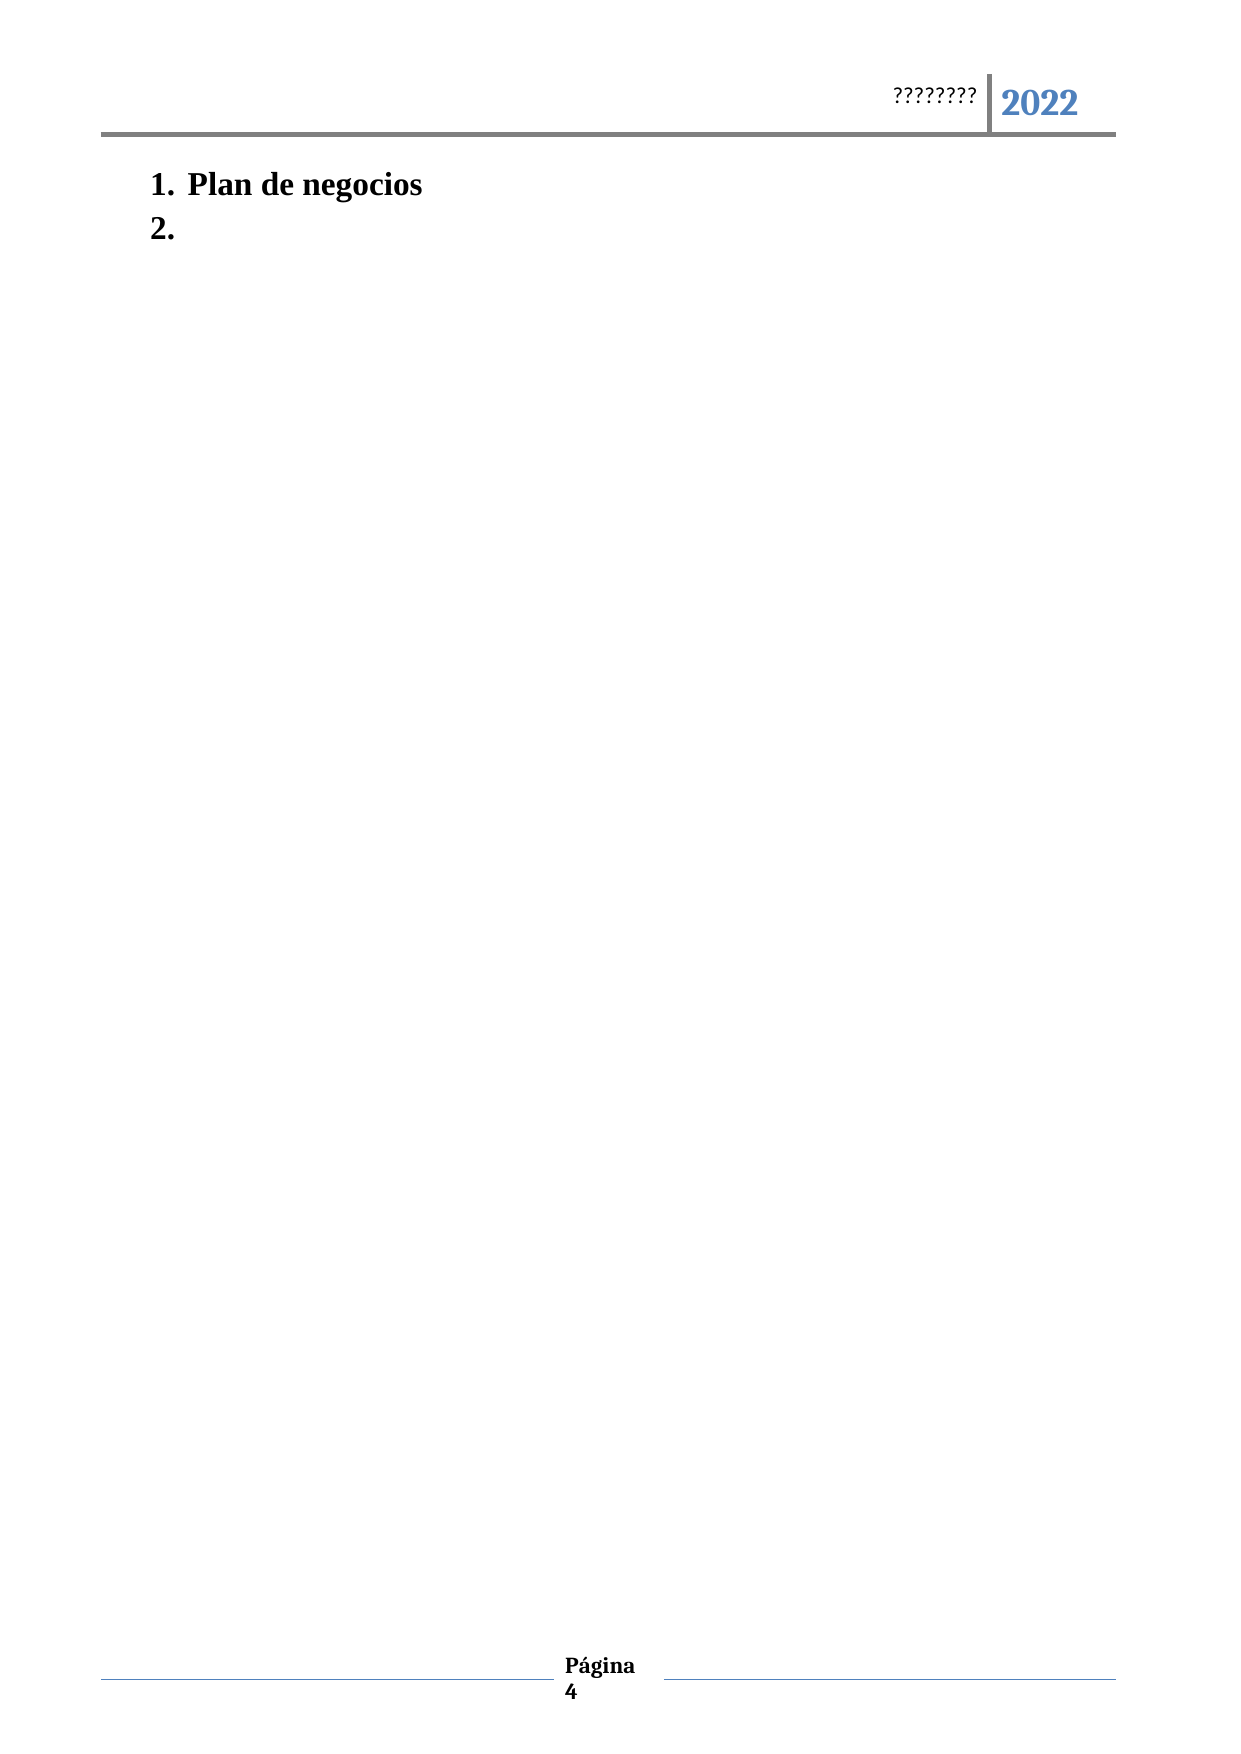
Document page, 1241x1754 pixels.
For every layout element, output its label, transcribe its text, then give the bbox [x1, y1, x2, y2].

list Plan de negocios [150, 164, 1128, 203]
